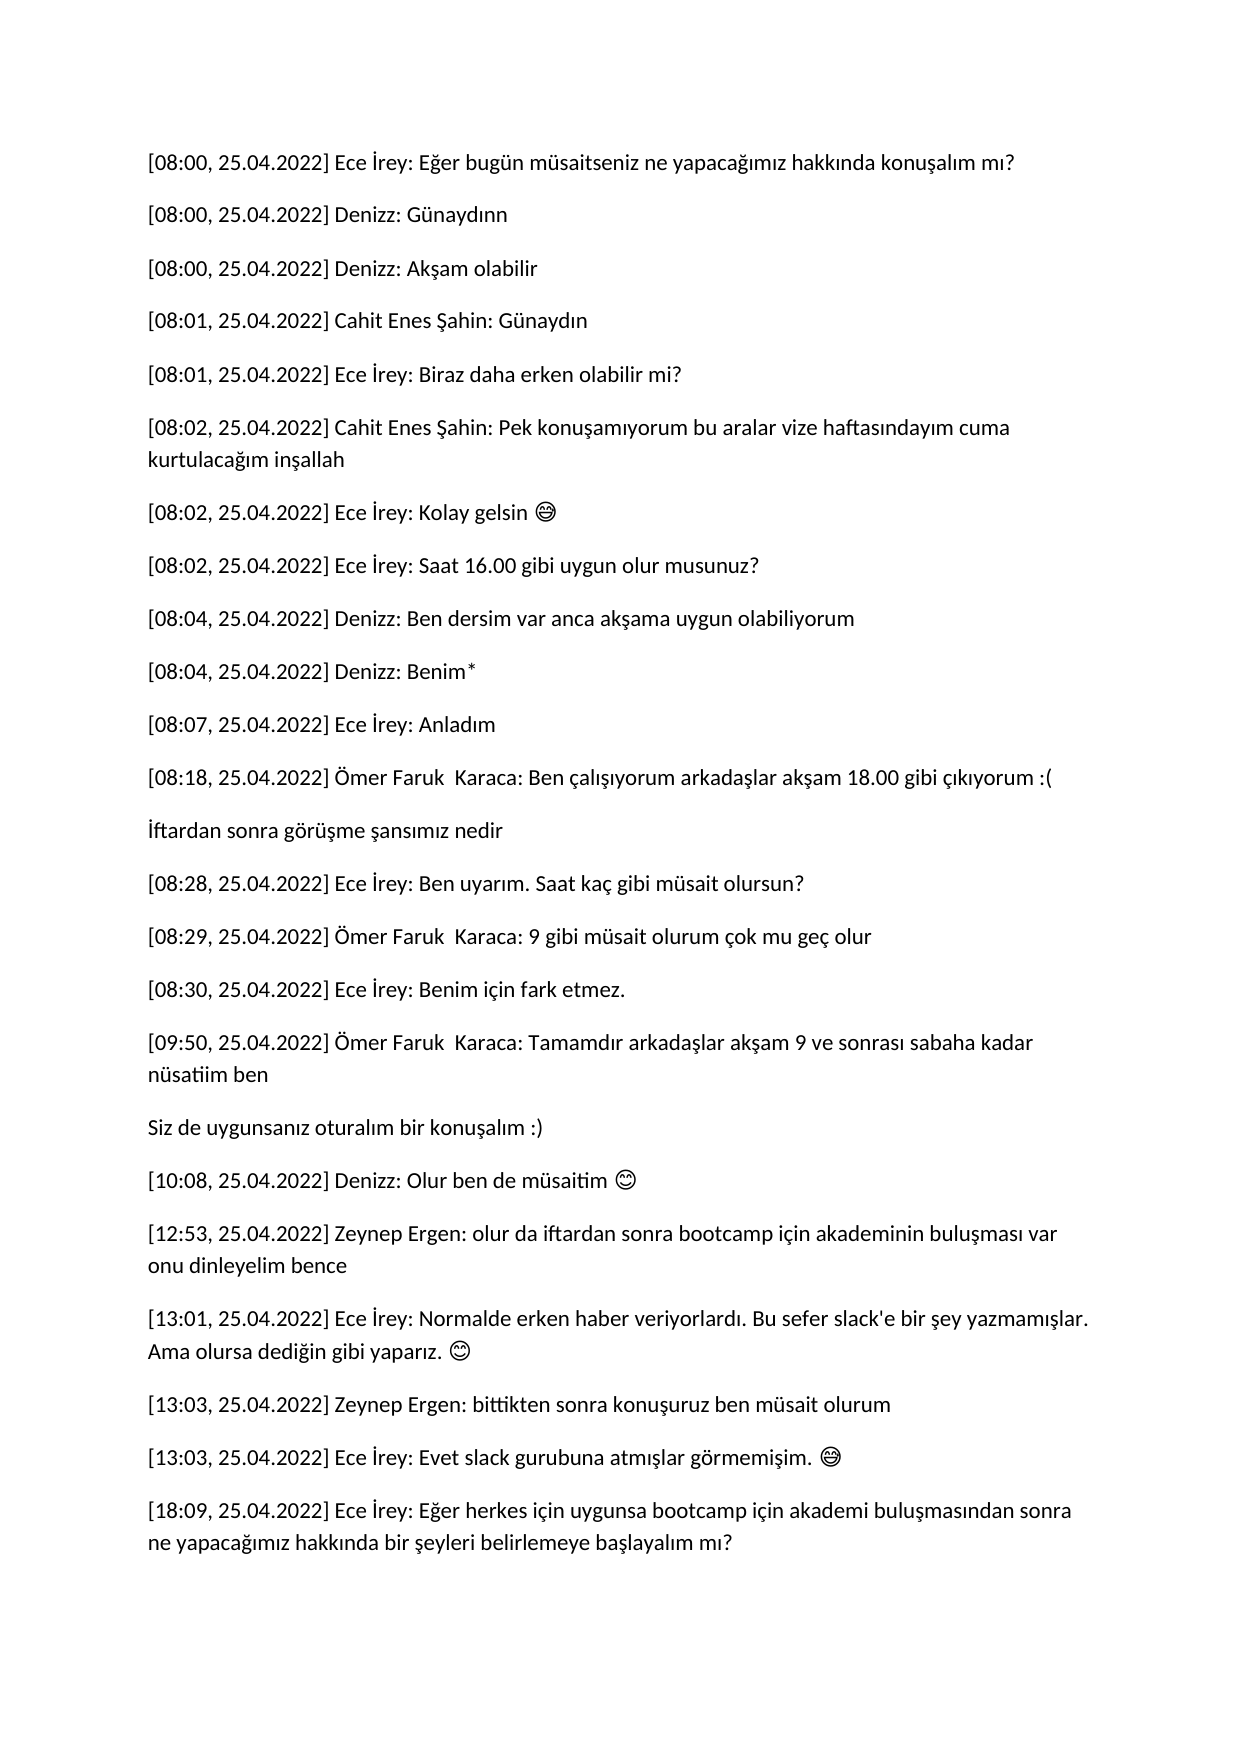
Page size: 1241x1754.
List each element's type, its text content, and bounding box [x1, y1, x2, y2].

text [08:01, 25.04.2022] Ece İrey: Biraz daha erken olabilir mi? [148, 360, 1093, 388]
text [08:00, 25.04.2022] Denizz: Günaydınn [148, 201, 1093, 229]
text [08:00, 25.04.2022] Denizz: Akşam olabilir [148, 254, 1093, 282]
text [12:53, 25.04.2022] Zeynep Ergen: olur da iftardan sonra bootcamp için akademinin buluşması var onu dinleyelim bence [148, 1219, 1093, 1279]
text [08:28, 25.04.2022] Ece İrey: Ben uyarım. Saat kaç gibi müsait olursun? [148, 869, 1093, 897]
text [08:04, 25.04.2022] Denizz: Ben dersim var anca akşama uygun olabiliyorum [148, 604, 1093, 632]
text [08:02, 25.04.2022] Ece İrey: Kolay gelsin 😅 [148, 498, 1093, 526]
text [13:01, 25.04.2022] Ece İrey: Normalde erken haber veriyorlardı. Bu sefer slack'e bir şey yazmamışlar. Ama olursa dediğin gibi yaparız. 😊 [148, 1304, 1093, 1365]
text [18:09, 25.04.2022] Ece İrey: Eğer herkes için uygunsa bootcamp için akademi buluşmasından sonra ne yapacağımız hakkında bir şeyleri belirlemeye başlayalım mı? [148, 1496, 1093, 1556]
text [08:02, 25.04.2022] Cahit Enes Şahin: Pek konuşamıyorum bu aralar vize haftasındayım cuma kurtulacağım inşallah [148, 413, 1093, 473]
text [08:00, 25.04.2022] Ece İrey: Eğer bugün müsaitseniz ne yapacağımız hakkında konuşalım mı? [148, 148, 1093, 176]
text [08:30, 25.04.2022] Ece İrey: Benim için fark etmez. [148, 975, 1093, 1003]
text [10:08, 25.04.2022] Denizz: Olur ben de müsaitim 😊 [148, 1166, 1093, 1194]
text [08:18, 25.04.2022] Ömer Faruk Karaca: Ben çalışıyorum arkadaşlar akşam 18.00 gibi çıkıyorum :( [148, 763, 1093, 791]
text [13:03, 25.04.2022] Zeynep Ergen: bittikten sonra konuşuruz ben müsait olurum [148, 1390, 1093, 1418]
text [08:07, 25.04.2022] Ece İrey: Anladım [148, 710, 1093, 738]
text [13:03, 25.04.2022] Ece İrey: Evet slack gurubuna atmışlar görmemişim. 😅 [148, 1443, 1093, 1471]
text İftardan sonra görüşme şansımız nedir [148, 816, 1093, 844]
text [08:04, 25.04.2022] Denizz: Benim* [148, 657, 1093, 685]
text [08:02, 25.04.2022] Ece İrey: Saat 16.00 gibi uygun olur musunuz? [148, 551, 1093, 579]
text Siz de uygunsanız oturalım bir konuşalım :) [148, 1113, 1093, 1141]
text [09:50, 25.04.2022] Ömer Faruk Karaca: Tamamdır arkadaşlar akşam 9 ve sonrası sabaha kadar nüsatiim ben [148, 1028, 1093, 1088]
text [08:29, 25.04.2022] Ömer Faruk Karaca: 9 gibi müsait olurum çok mu geç olur [148, 922, 1093, 950]
text [08:01, 25.04.2022] Cahit Enes Şahin: Günaydın [148, 307, 1093, 335]
